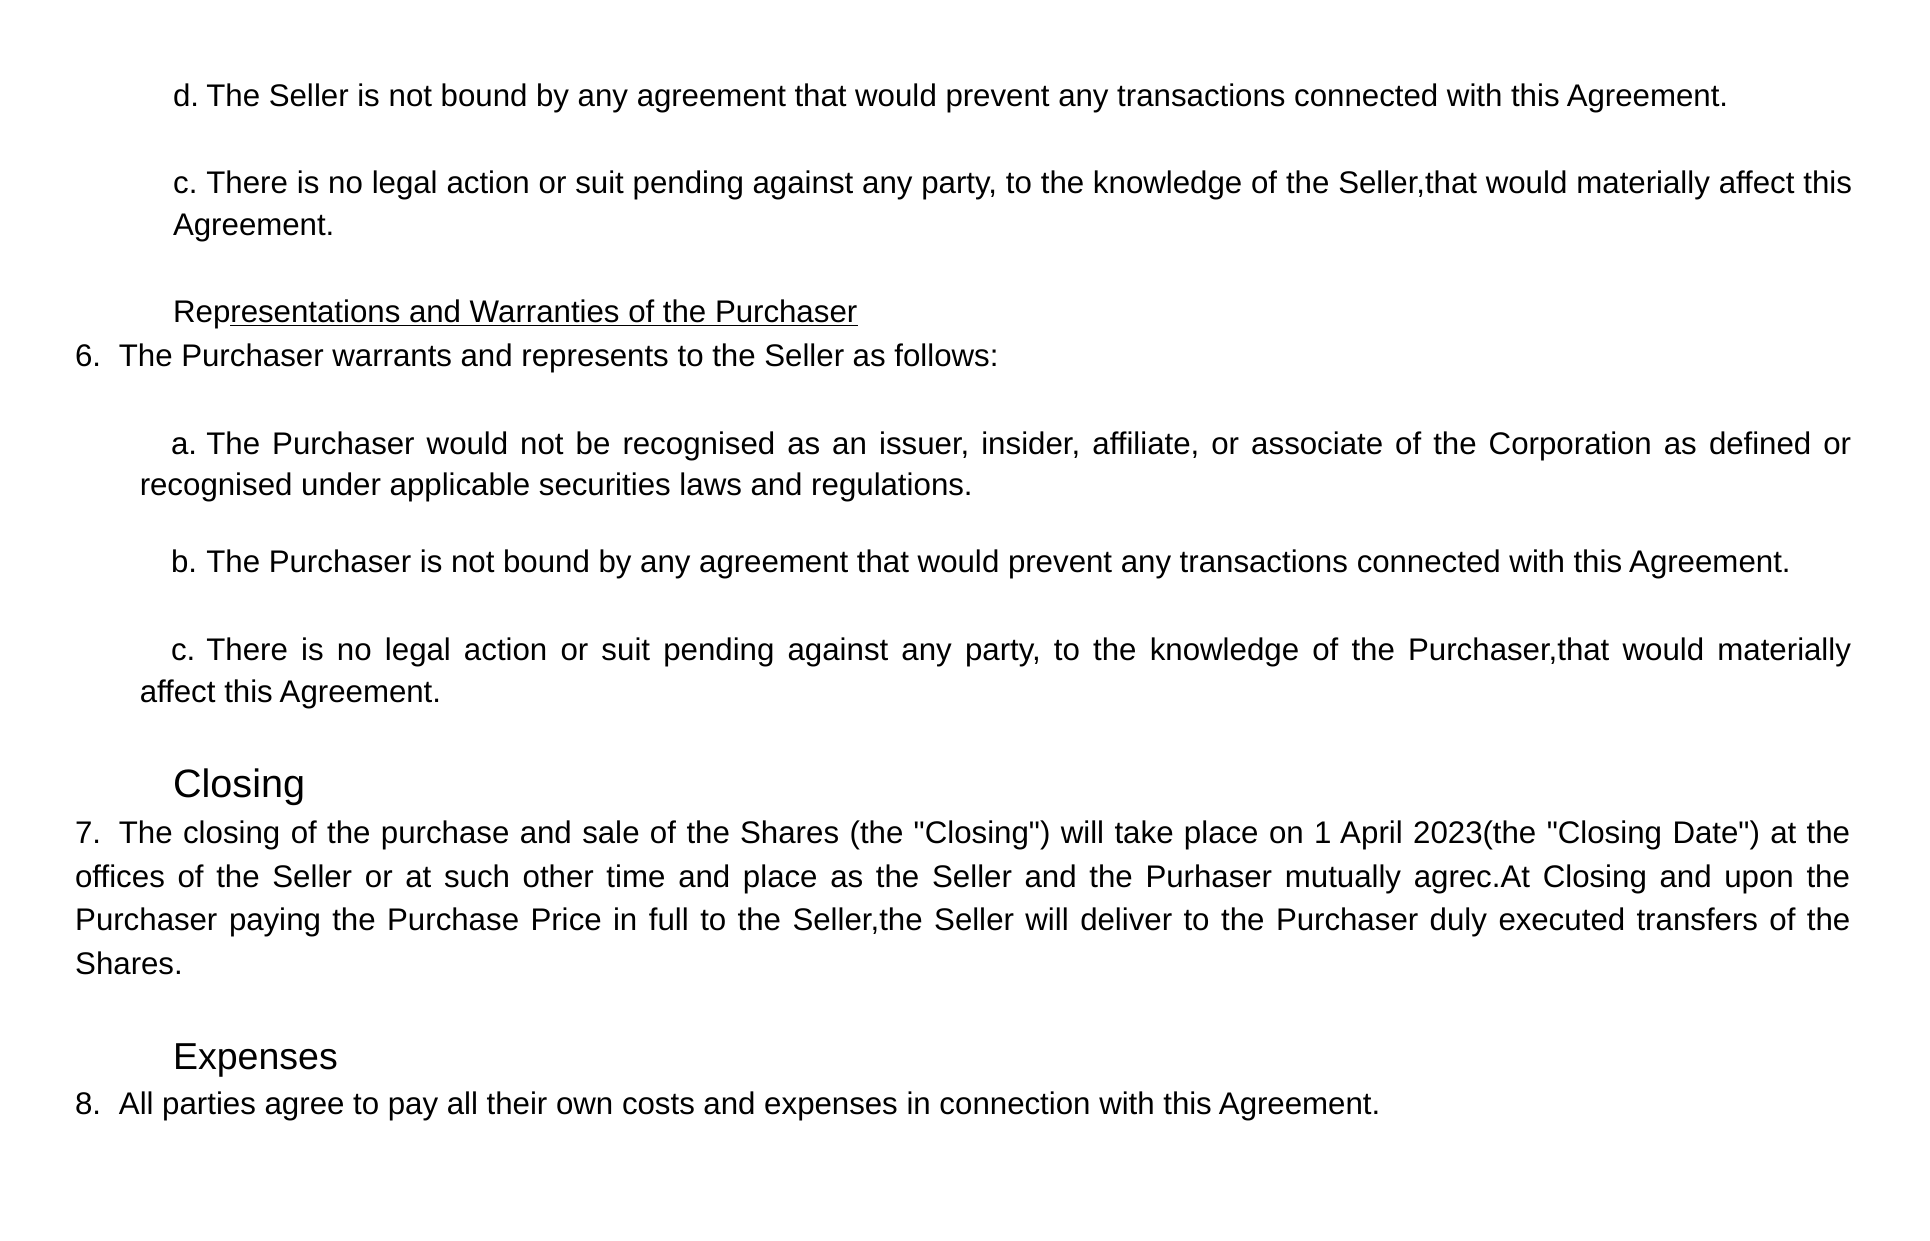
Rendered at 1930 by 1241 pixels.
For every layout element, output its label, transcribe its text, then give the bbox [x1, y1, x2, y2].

text d. The Seller is not bound by any agreement that would prevent any transactions connected with this Agreement. [75, 75, 1854, 114]
text Representations and Warranties of the Purchaser [75, 289, 1854, 331]
text b. The Purchaser is not bound by any agreement that would prevent any transactions connected with this Agreement. [139, 539, 1854, 581]
text c. There is no legal action or suit pending against any party, to the knowledge of the Seller,that would materially affect this Agreement. [173, 160, 1854, 244]
text Closing [75, 756, 1854, 808]
text 7. The closing of the purchase and sale of the Shares (the "Closing") will take place on 1 April 2023(the "Closing Date") at the offices of the Seller or at such other time and place as the Seller and the Purhaser mutually agrec.At Closing and upon the Purchaser paying the Purchase Price in full to the Seller,the Seller will deliver to the Purchaser duly executed transfers of the Shares. [75, 808, 1854, 983]
text a. The Purchaser would not be recognised as an issuer, insider, affiliate, or associate of the Corporation as defined or recognised under applicable securities laws and regulations. [139, 421, 1854, 504]
text 8. All parties agree to pay all their own costs and expenses in connection with this Agreement. [75, 1079, 1854, 1123]
text 6. The Purchaser warrants and represents to the Seller as follows: [75, 331, 1854, 375]
text c. There is no legal action or suit pending against any party, to the knowledge of the Purchaser,that would materially affect this Agreement. [139, 627, 1854, 710]
text Expenses [75, 1029, 1854, 1079]
